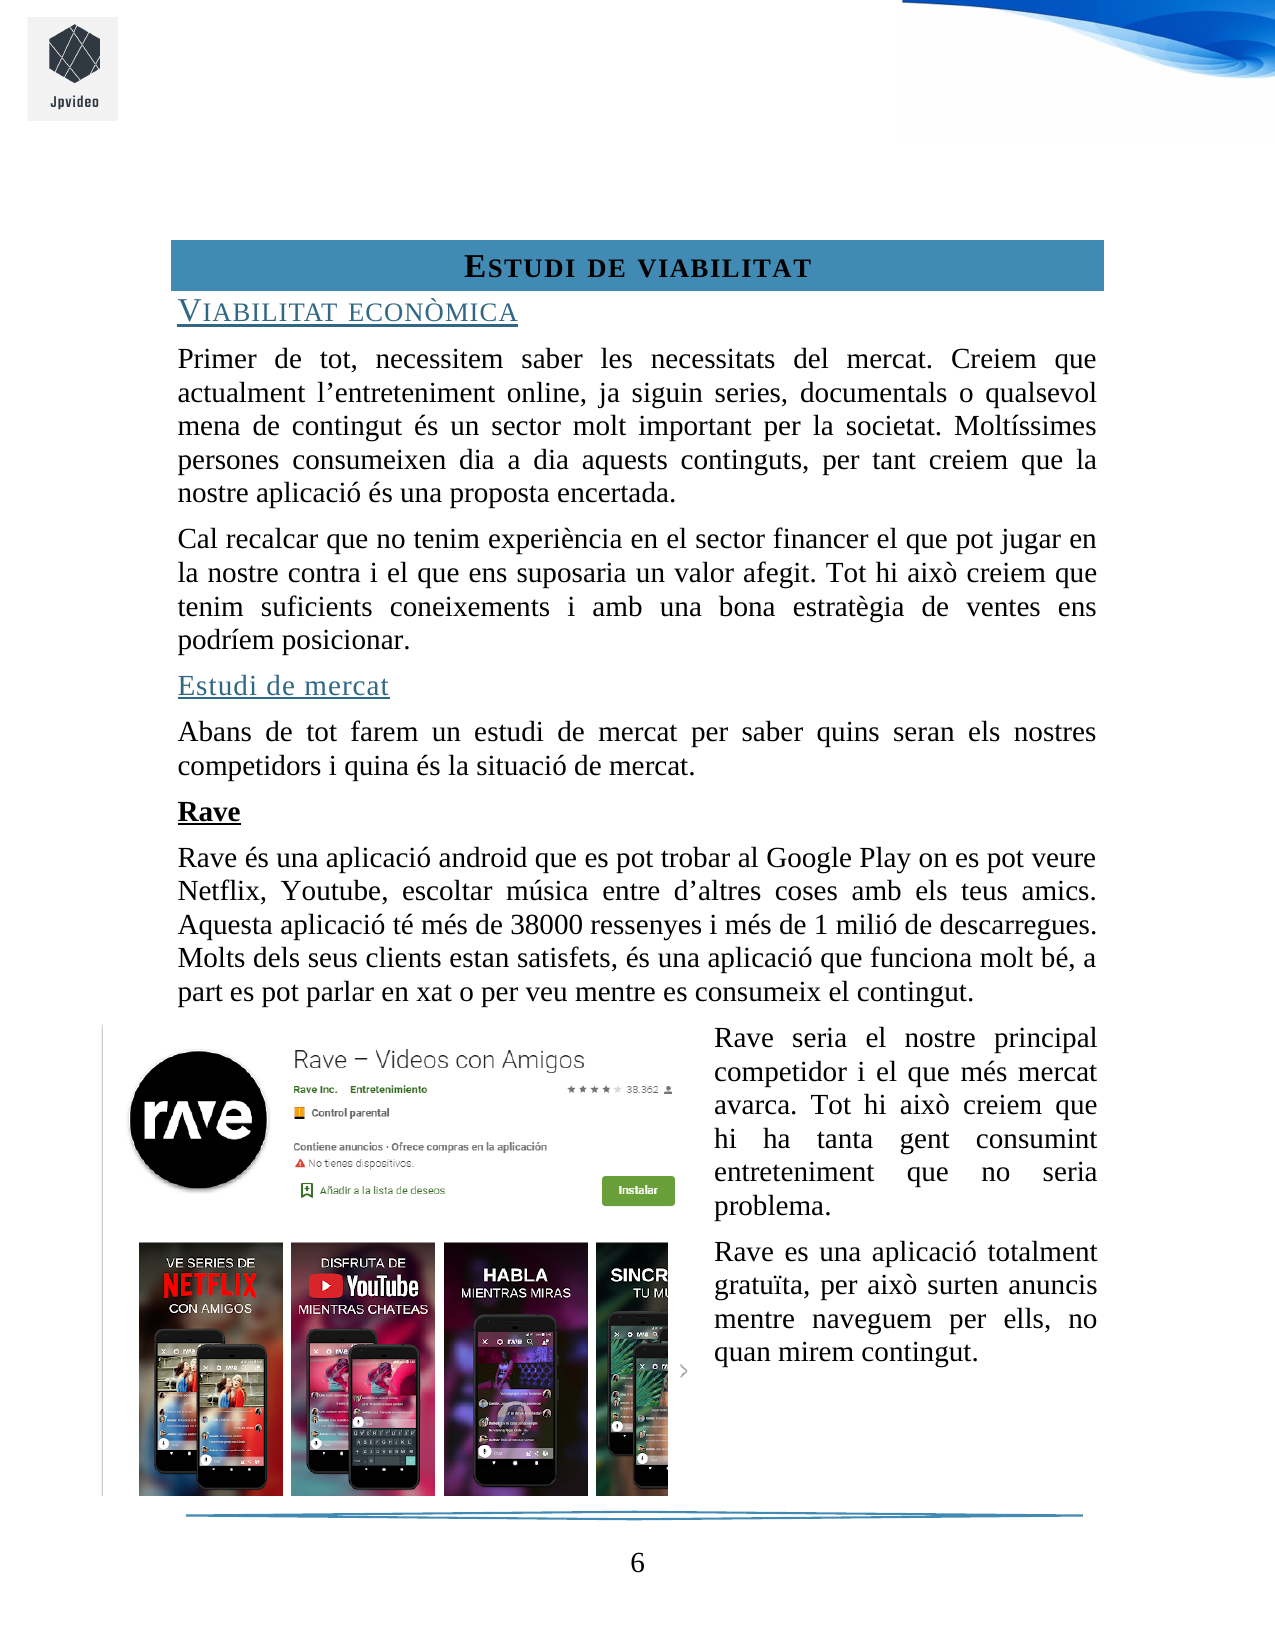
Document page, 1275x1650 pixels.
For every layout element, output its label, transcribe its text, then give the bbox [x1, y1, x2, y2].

title Viabilitat econòmica [177, 291, 1098, 329]
text Rave seria el nostre principal competidor i el que més mercat avarca. Tot hi això creiem que hi ha tanta gent consumint entreteniment que no seria problema. [177, 1020, 1098, 1221]
text Rave és una aplicació android que es pot trobar al Google Play on es pot veure Netflix, Youtube, escoltar música entre d’altres coses amb els teus amics. Aquesta aplicació té més de 38000 ressenyes i més de 1 milió de descarregues. Molts dels seus clients estan satisfets, és una aplicació que funciona molt bé, a part es pot parlar en xat o per veu mentre es consumeix el contingut. [177, 840, 1098, 1008]
text Rave es una aplicació totalment gratuïta, per això surten anuncis mentre naveguem per ells, no quan mirem contingut. [695, 1234, 1098, 1368]
picture [903, 0, 1275, 143]
picture [101, 1024, 695, 1497]
text Primer de tot, necessitem saber les necessitats del mercat. Creiem que actualment l’entreteniment online, ja siguin series, documentals o qualsevol mena de contingut és un sector molt important per la societat. Moltíssimes persones consumeixen dia a dia aquests continguts, per tant creiem que la nostre aplicació és una proposta encertada. [177, 341, 1098, 509]
text Cal recalcar que no tenim experiència en el sector financer el que pot jugar en la nostre contra i el que ens suposaria un valor afegit. Tot hi això creiem que tenim suficients coneixements i amb una bona estratègia de ventes ens podríem posicionar. [177, 522, 1098, 656]
text Rave [177, 794, 1098, 827]
subtitle Estudi de viabilitat [177, 246, 1098, 284]
text Abans de tot farem un estudi de mercat per saber quins seran els nostres competidors i quina és la situació de mercat. [177, 714, 1098, 781]
picture [27, 17, 118, 121]
subtitle Estudi de mercat [177, 668, 1098, 702]
